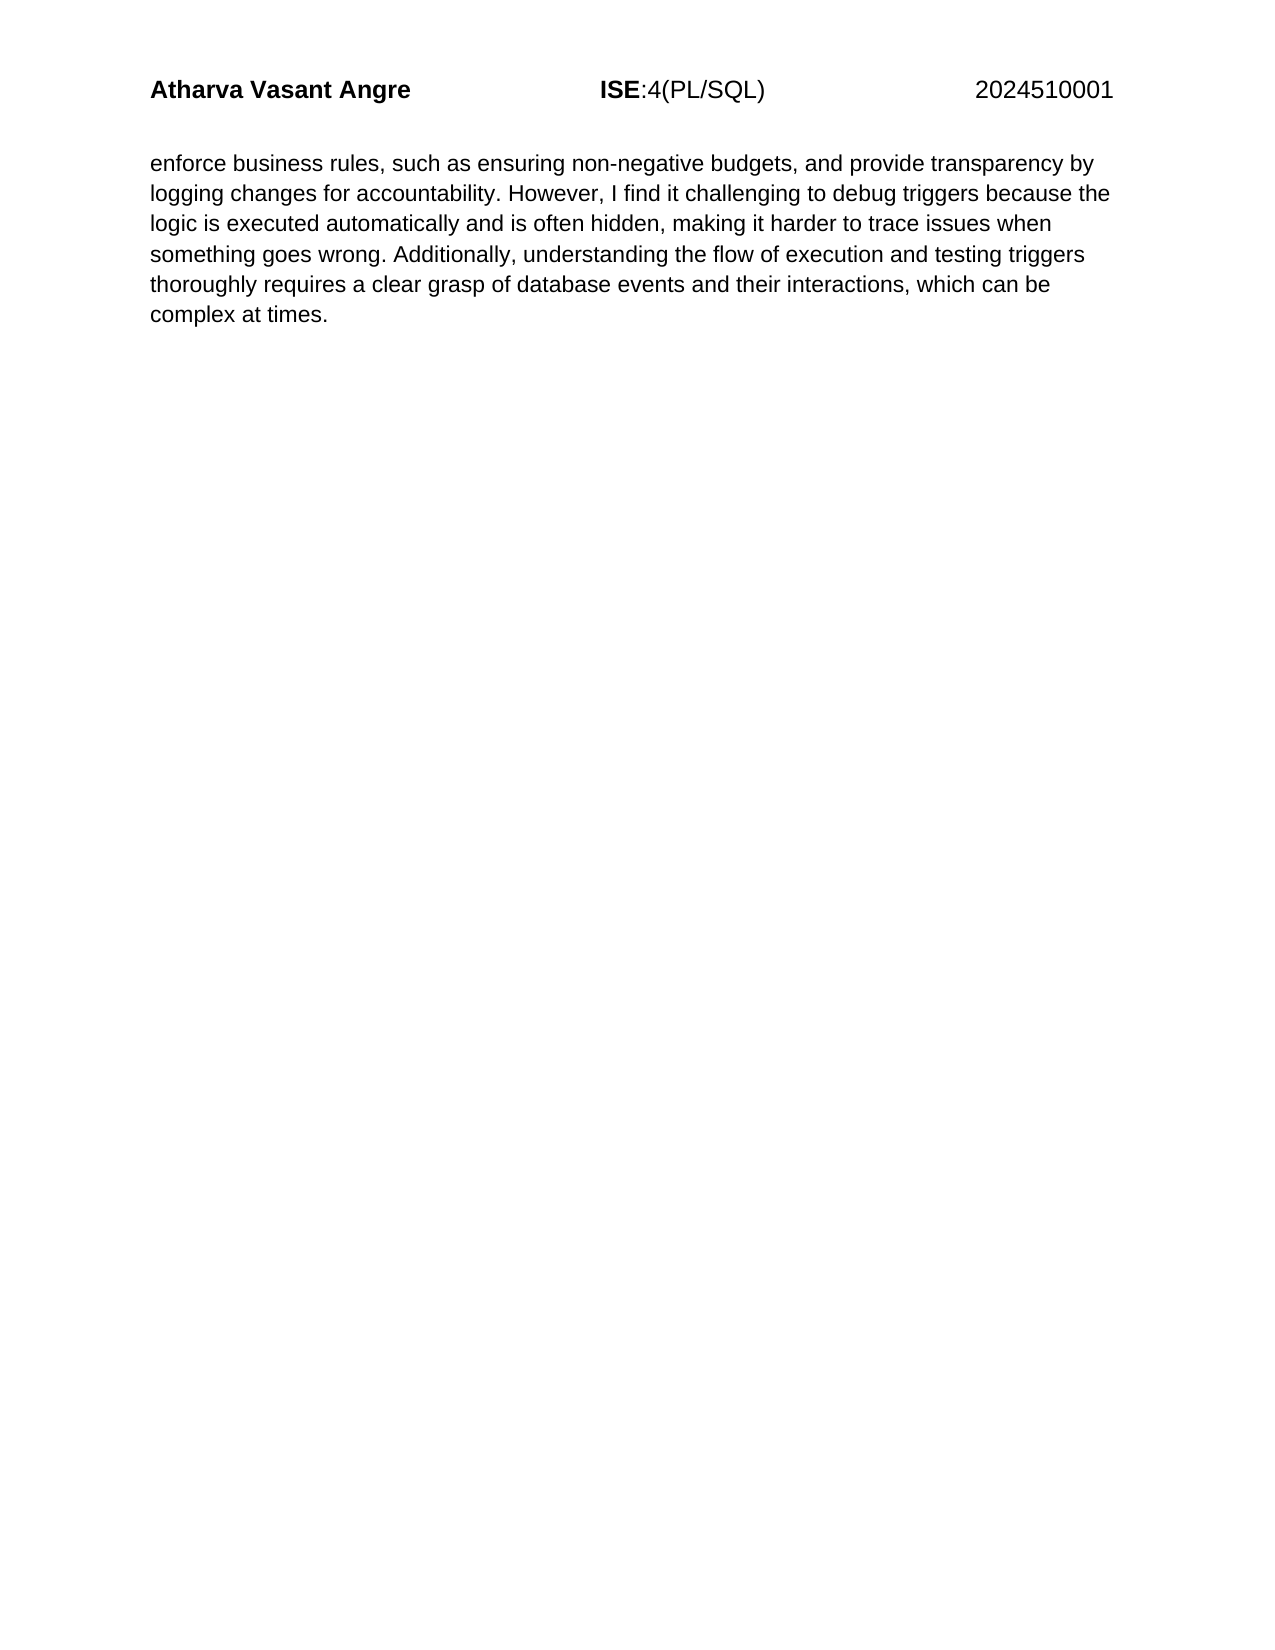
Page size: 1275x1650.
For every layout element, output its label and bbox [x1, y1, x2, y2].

text [150, 150, 1125, 327]
